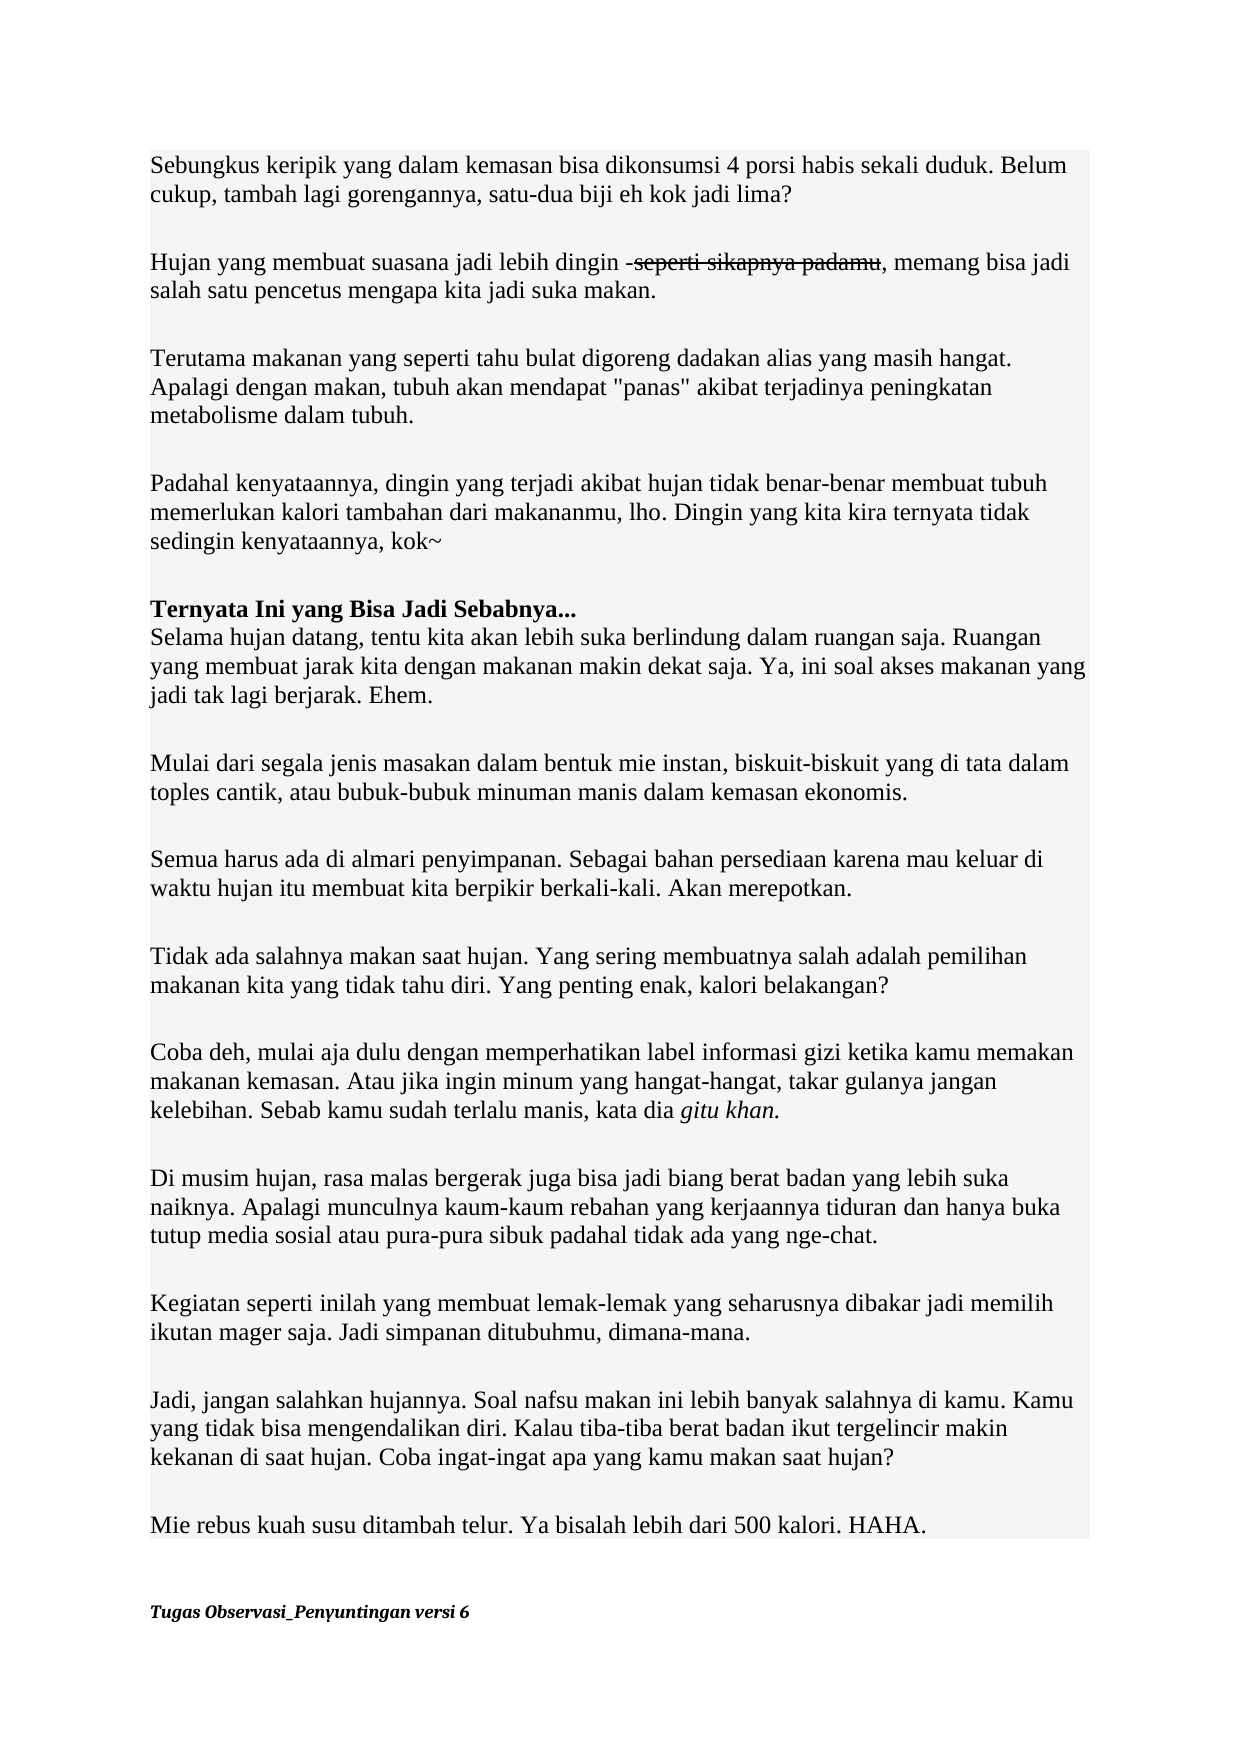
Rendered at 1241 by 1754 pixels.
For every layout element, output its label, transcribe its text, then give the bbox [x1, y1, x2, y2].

text Padahal kenyataannya, dingin yang terjadi akibat hujan tidak benar-benar membuat tubuh memerlukan kalori tambahan dari makananmu, lho. Dingin yang kita kira ternyata tidak sedingin kenyataannya, kok~ [150, 468, 1090, 555]
text Sebungkus keripik yang dalam kemasan bisa dikonsumsi 4 porsi habis sekali duduk. Belum cukup, tambah lagi gorengannya, satu-dua biji eh kok jadi lima? [150, 150, 1090, 207]
text Terutama makanan yang seperti tahu bulat digoreng dadakan alias yang masih hangat. Apalagi dengan makan, tubuh akan mendapat "panas" akibat terjadinya peningkatan metabolisme dalam tubuh. [150, 343, 1090, 429]
text Tidak ada salahnya makan saat hujan. Yang sering membuatnya salah adalah pemilihan makanan kita yang tidak tahu diri. Yang penting enak, kalori belakangan? [150, 941, 1090, 998]
text Hujan yang membuat suasana jadi lebih dingin -seperti sikapnya padamu, memang bisa jadi salah satu pencetus mengapa kita jadi suka makan. [150, 247, 1090, 304]
text Ternyata Ini yang Bisa Jadi Sebabnya... Selama hujan datang, tentu kita akan lebih suka berlindung dalam ruangan saja. Ruangan yang membuat jarak kita dengan makanan makin dekat saja. Ya, ini soal akses makanan yang jadi tak lagi berjarak. Ehem. [150, 594, 1090, 709]
text Di musim hujan, rasa malas bergerak juga bisa jadi biang berat badan yang lebih suka naiknya. Apalagi munculnya kaum-kaum rebahan yang kerjaannya tiduran dan hanya buka tutup media sosial atau pura-pura sibuk padahal tidak ada yang nge-chat. [150, 1163, 1090, 1249]
text Semua harus ada di almari penyimpanan. Sebagai bahan persediaan karena mau keluar di waktu hujan itu membuat kita berpikir berkali-kali. Akan merepotkan. [150, 844, 1090, 902]
text Mulai dari segala jenis masakan dalam bentuk mie instan, biskuit-biskuit yang di tata dalam toples cantik, atau bubuk-bubuk minuman manis dalam kemasan ekonomis. [150, 748, 1090, 805]
text Mie rebus kuah susu ditambah telur. Ya bisalah lebih dari 500 kalori. HAHA. [150, 1510, 1090, 1539]
text Kegiatan seperti inilah yang membuat lemak-lemak yang seharusnya dibakar jadi memilih ikutan mager saja. Jadi simpanan ditubuhmu, dimana-mana. [150, 1288, 1090, 1346]
text Coba deh, mulai aja dulu dengan memperhatikan label informasi gizi ketika kamu memakan makanan kemasan. Atau jika ingin minum yang hangat-hangat, takar gulanya jangan kelebihan. Sebab kamu sudah terlalu manis, kata dia gitu khan. [150, 1037, 1090, 1124]
text Jadi, jangan salahkan hujannya. Soal nafsu makan ini lebih banyak salahnya di kamu. Kamu yang tidak bisa mengendalikan diri. Kalau tiba-tiba berat badan ikut tergelincir makin kekanan di saat hujan. Coba ingat-ingat apa yang kamu makan saat hujan? [150, 1385, 1090, 1471]
